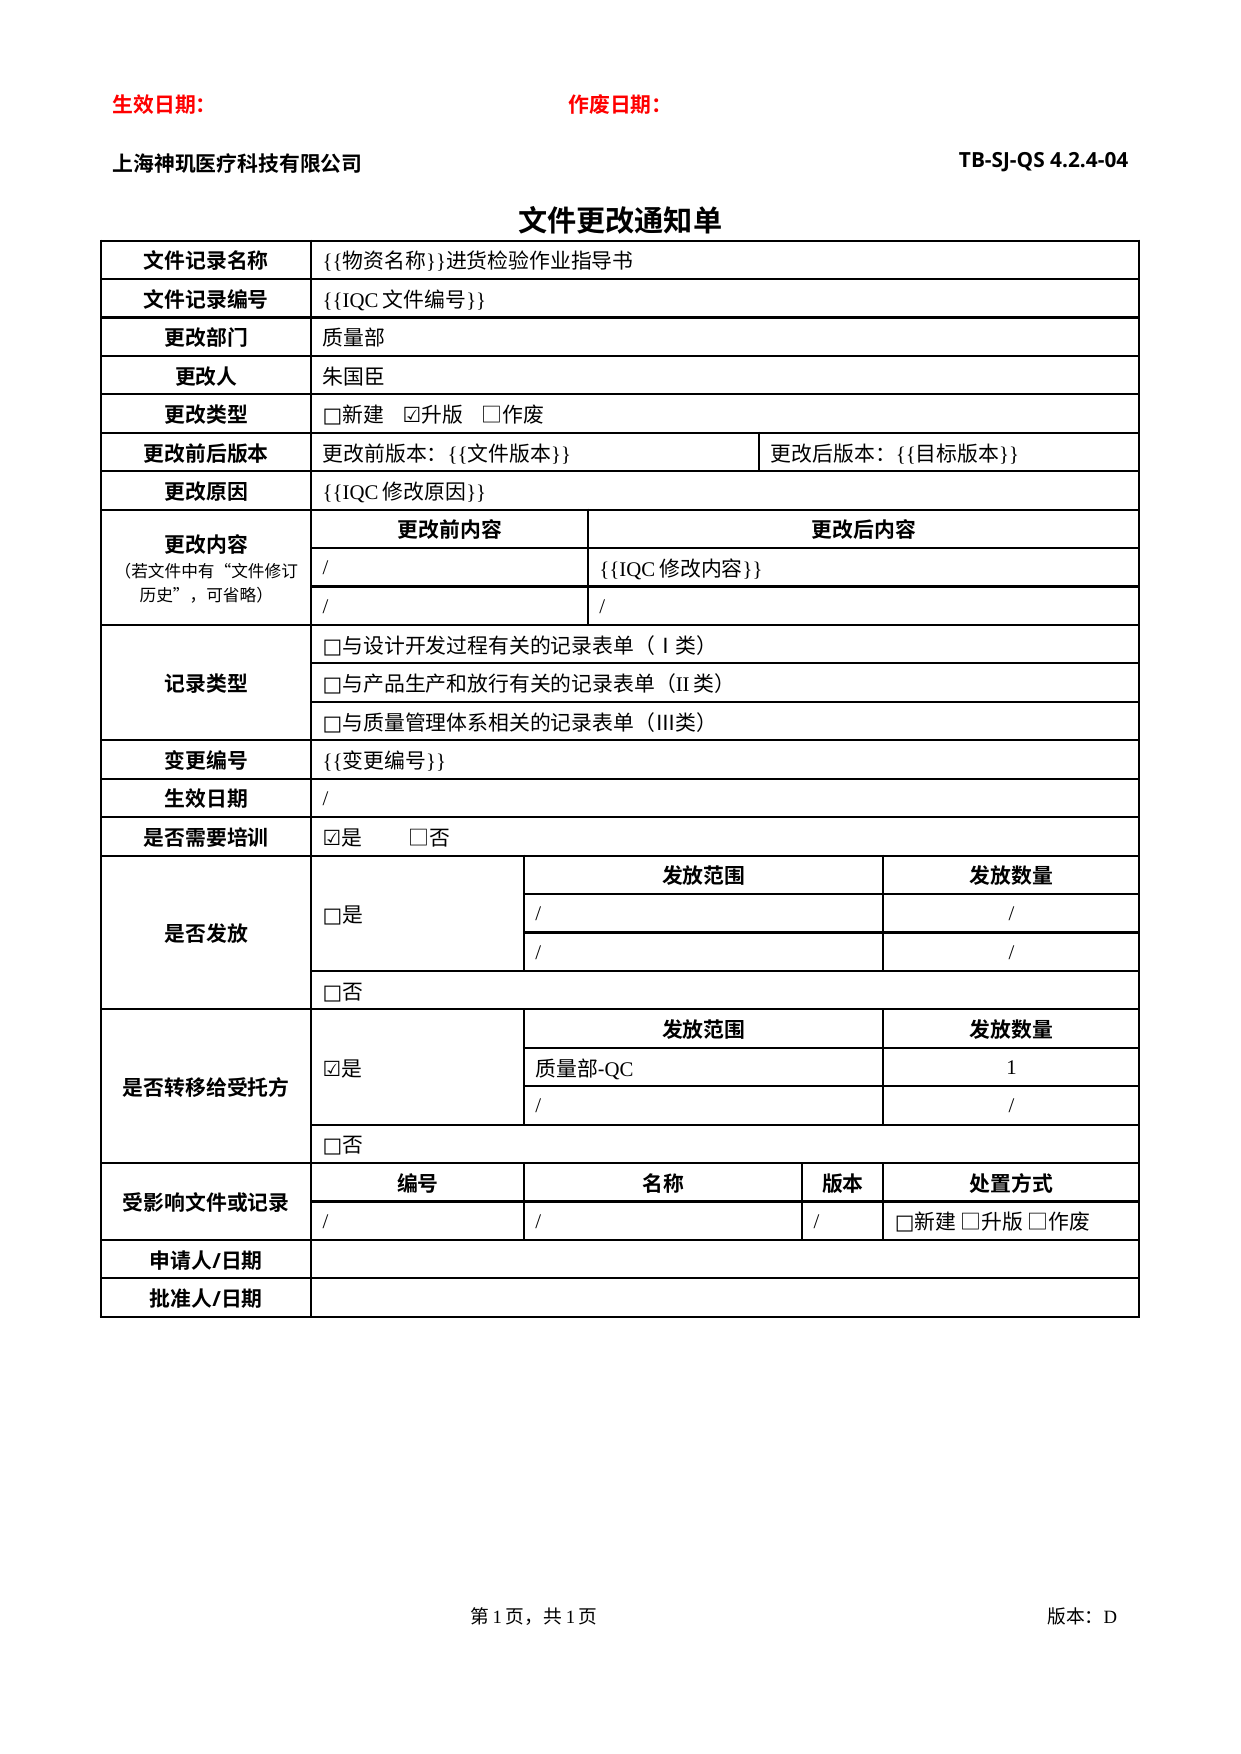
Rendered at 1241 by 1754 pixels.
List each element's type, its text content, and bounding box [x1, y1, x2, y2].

table_cell / [312, 780, 1138, 816]
table_cell 1 [884, 1049, 1138, 1085]
table_cell 是否转移给受托方 [102, 1010, 310, 1162]
table_cell 更改部门 [102, 319, 310, 355]
table_cell □新建 □升版 □作废 [884, 1203, 1138, 1239]
table_cell 处置方式 [884, 1164, 1138, 1200]
table_cell / [803, 1203, 882, 1239]
table_cell □否 [312, 1126, 1138, 1162]
table_cell 发放范围 [525, 857, 882, 893]
table_cell 生效日期 [102, 780, 310, 816]
table_cell / [312, 588, 587, 624]
table_cell 变更编号 [102, 741, 310, 778]
table_cell ☑是 □否 [312, 818, 1138, 854]
table_cell 朱国臣 [312, 357, 1138, 393]
table_cell / [589, 588, 1138, 624]
table_cell {{IQC文件编号}} [312, 280, 1138, 316]
table_cell □是 [312, 857, 523, 970]
table_cell 受影响文件或记录 [102, 1164, 310, 1239]
table_cell {{IQC修改原因}} [312, 472, 1138, 508]
table_cell / [525, 895, 882, 931]
table_cell 版本 [803, 1164, 882, 1200]
table_cell 发放范围 [525, 1010, 882, 1047]
table_cell {{变更编号}} [312, 741, 1138, 778]
table_cell 批准人/日期 [102, 1279, 310, 1316]
table_cell 质量部 [312, 319, 1138, 355]
table_cell □与设计开发过程有关的记录表单（Ⅰ类） [312, 626, 1138, 662]
table_cell / [312, 1203, 523, 1239]
table_cell ☑是 [312, 1010, 523, 1123]
table_cell {{IQC修改内容}} [589, 549, 1138, 585]
table_cell 发放数量 [884, 857, 1138, 893]
table_cell / [525, 934, 882, 970]
table_cell 更改前后版本 [102, 434, 310, 470]
table_cell 记录类型 [102, 626, 310, 739]
table_cell 更改后版本：{{目标版本}} [760, 434, 1138, 470]
table_cell 更改内容 （若文件中有“文件修订历史”，可省略） [102, 511, 310, 624]
table_cell / [525, 1087, 882, 1123]
table_cell 申请人/日期 [102, 1241, 310, 1277]
table_cell / [525, 1203, 801, 1239]
table_cell 发放数量 [884, 1010, 1138, 1047]
table_cell 更改前版本：{{文件版本}} [312, 434, 758, 470]
table_cell 更改后内容 [589, 511, 1138, 547]
table_cell 质量部-QC [525, 1049, 882, 1085]
table_cell 更改前内容 [312, 511, 587, 547]
table_cell □与产品生产和放行有关的记录表单（II类） [312, 664, 1138, 701]
table_cell [312, 1241, 1138, 1277]
table_cell □与质量管理体系相关的记录表单（Ⅲ类） [312, 703, 1138, 739]
table_cell 名称 [525, 1164, 801, 1200]
table_cell □否 [312, 972, 1138, 1008]
table_header 文件更改通知单 [101, 197, 1139, 239]
table_cell {{物资名称}}进货检验作业指导书 [312, 242, 1138, 278]
table_cell / [312, 549, 587, 585]
table_cell 更改类型 [102, 395, 310, 432]
table_cell 文件记录编号 [102, 280, 310, 316]
table_cell 是否发放 [102, 857, 310, 1008]
table_cell / [884, 934, 1138, 970]
table_cell 是否需要培训 [102, 818, 310, 854]
table_cell [312, 1279, 1138, 1316]
table_cell 更改人 [102, 357, 310, 393]
table_cell / [884, 895, 1138, 931]
table_cell 编号 [312, 1164, 523, 1200]
table_cell 文件记录名称 [102, 242, 310, 278]
table_cell □新建 ☑升版 □作废 [312, 395, 1138, 432]
table_cell / [884, 1087, 1138, 1123]
table_cell 更改原因 [102, 472, 310, 508]
